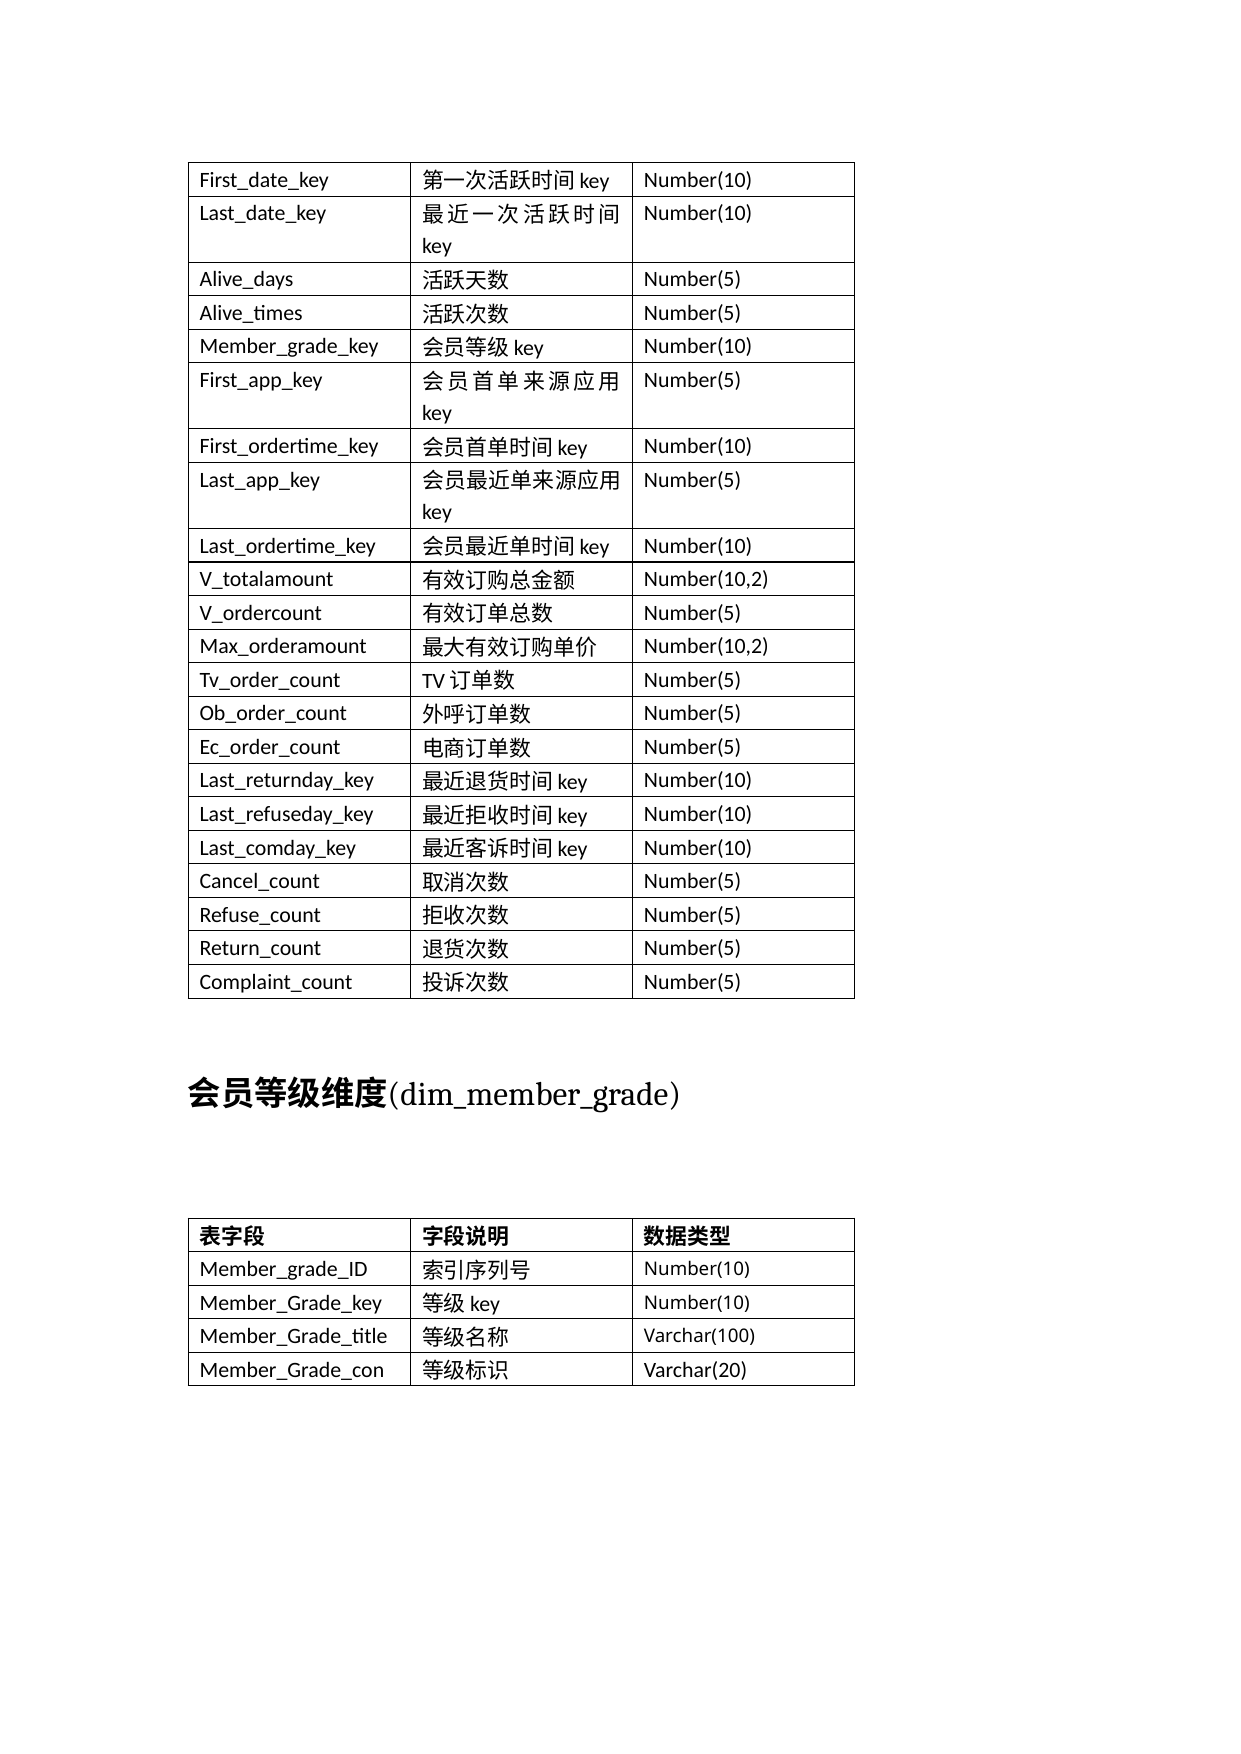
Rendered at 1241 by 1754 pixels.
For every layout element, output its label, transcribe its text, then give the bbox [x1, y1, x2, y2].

table_cell Number(5) [633, 898, 854, 930]
table_cell Number(10) [633, 197, 854, 262]
table_cell 有效订购总金额 [411, 563, 632, 595]
table_cell Number(10) [633, 529, 854, 561]
table_cell Number(5) [633, 463, 854, 528]
table_cell Number(10) [633, 797, 854, 830]
table_cell 等级标识 [411, 1353, 632, 1385]
table_cell Return_count [189, 931, 410, 964]
table_cell 会员等级key [411, 330, 632, 362]
table_cell TV订单数 [411, 663, 632, 696]
table_cell Member_Grade_con [189, 1353, 410, 1385]
table_cell Last_date_key [189, 197, 410, 262]
table_cell 最大有效订购单价 [411, 630, 632, 662]
table_cell 会员首单时间key [411, 429, 632, 462]
table_cell 有效订单总数 [411, 596, 632, 628]
table_cell Number(5) [633, 730, 854, 763]
table_cell Number(10,2) [633, 630, 854, 662]
table_cell 拒收次数 [411, 898, 632, 930]
table_cell Tv_order_count [189, 663, 410, 696]
table_cell Number(10) [633, 163, 854, 196]
table_cell 取消次数 [411, 864, 632, 897]
table_cell 电商订单数 [411, 730, 632, 763]
table_cell 投诉次数 [411, 965, 632, 997]
table_cell Number(5) [633, 864, 854, 897]
table_cell Complaint_count [189, 965, 410, 997]
table_cell Last_comday_key [189, 831, 410, 863]
table_cell 会员首单来源应用key [411, 363, 632, 428]
table_cell First_app_key [189, 363, 410, 428]
table_cell Varchar(20) [633, 1353, 854, 1385]
table_cell Number(10,2) [633, 563, 854, 595]
table_cell 最近拒收时间key [411, 797, 632, 830]
table_cell Member_Grade_title [189, 1319, 410, 1352]
table_cell Max_orderamount [189, 630, 410, 662]
table_cell 第一次活跃时间key [411, 163, 632, 196]
table_header 表字段 [189, 1219, 410, 1251]
table_cell Number(5) [633, 363, 854, 428]
table_cell Number(5) [633, 965, 854, 997]
table_cell Cancel_count [189, 864, 410, 897]
table_cell Ob_order_count [189, 697, 410, 729]
table_cell Number(5) [633, 596, 854, 628]
table_cell 外呼订单数 [411, 697, 632, 729]
table_cell Number(10) [633, 1286, 854, 1318]
table_cell 会员最近单来源应用key [411, 463, 632, 528]
table_cell V_ordercount [189, 596, 410, 628]
table_cell Member_grade_key [189, 330, 410, 362]
table_cell Number(10) [633, 1252, 854, 1285]
table_cell Varchar(100) [633, 1319, 854, 1352]
table_cell 最近一次活跃时间key [411, 197, 632, 262]
table_cell 等级名称 [411, 1319, 632, 1352]
table_cell First_date_key [189, 163, 410, 196]
table_cell Member_grade_ID [189, 1252, 410, 1285]
table_cell 活跃天数 [411, 263, 632, 295]
table_cell Number(5) [633, 296, 854, 329]
table_cell 退货次数 [411, 931, 632, 964]
table_cell Number(5) [633, 263, 854, 295]
table_cell Ec_order_count [189, 730, 410, 763]
table_cell Alive_days [189, 263, 410, 295]
table_cell 会员最近单时间key [411, 529, 632, 561]
table_header 数据类型 [633, 1219, 854, 1251]
table_cell Number(10) [633, 764, 854, 796]
table_cell Refuse_count [189, 898, 410, 930]
table_cell 最近退货时间key [411, 764, 632, 796]
table_cell 活跃次数 [411, 296, 632, 329]
table_cell Number(5) [633, 931, 854, 964]
table_cell Number(5) [633, 697, 854, 729]
table_cell 索引序列号 [411, 1252, 632, 1285]
table_cell 等级key [411, 1286, 632, 1318]
table_cell Last_ordertime_key [189, 529, 410, 561]
table_cell 最近客诉时间key [411, 831, 632, 863]
table_cell Number(10) [633, 429, 854, 462]
table_cell Number(10) [633, 330, 854, 362]
table_cell Number(10) [633, 831, 854, 863]
table_cell Alive_times [189, 296, 410, 329]
table_header 字段说明 [411, 1219, 632, 1251]
table_cell Last_app_key [189, 463, 410, 528]
table_cell V_totalamount [189, 563, 410, 595]
table_cell Number(5) [633, 663, 854, 696]
table_cell First_ordertime_key [189, 429, 410, 462]
table_cell Last_refuseday_key [189, 797, 410, 830]
table_cell Member_Grade_key [189, 1286, 410, 1318]
table_cell Last_returnday_key [189, 764, 410, 796]
subtitle 会员等级维度(dim_member_grade) [187, 1058, 1053, 1123]
